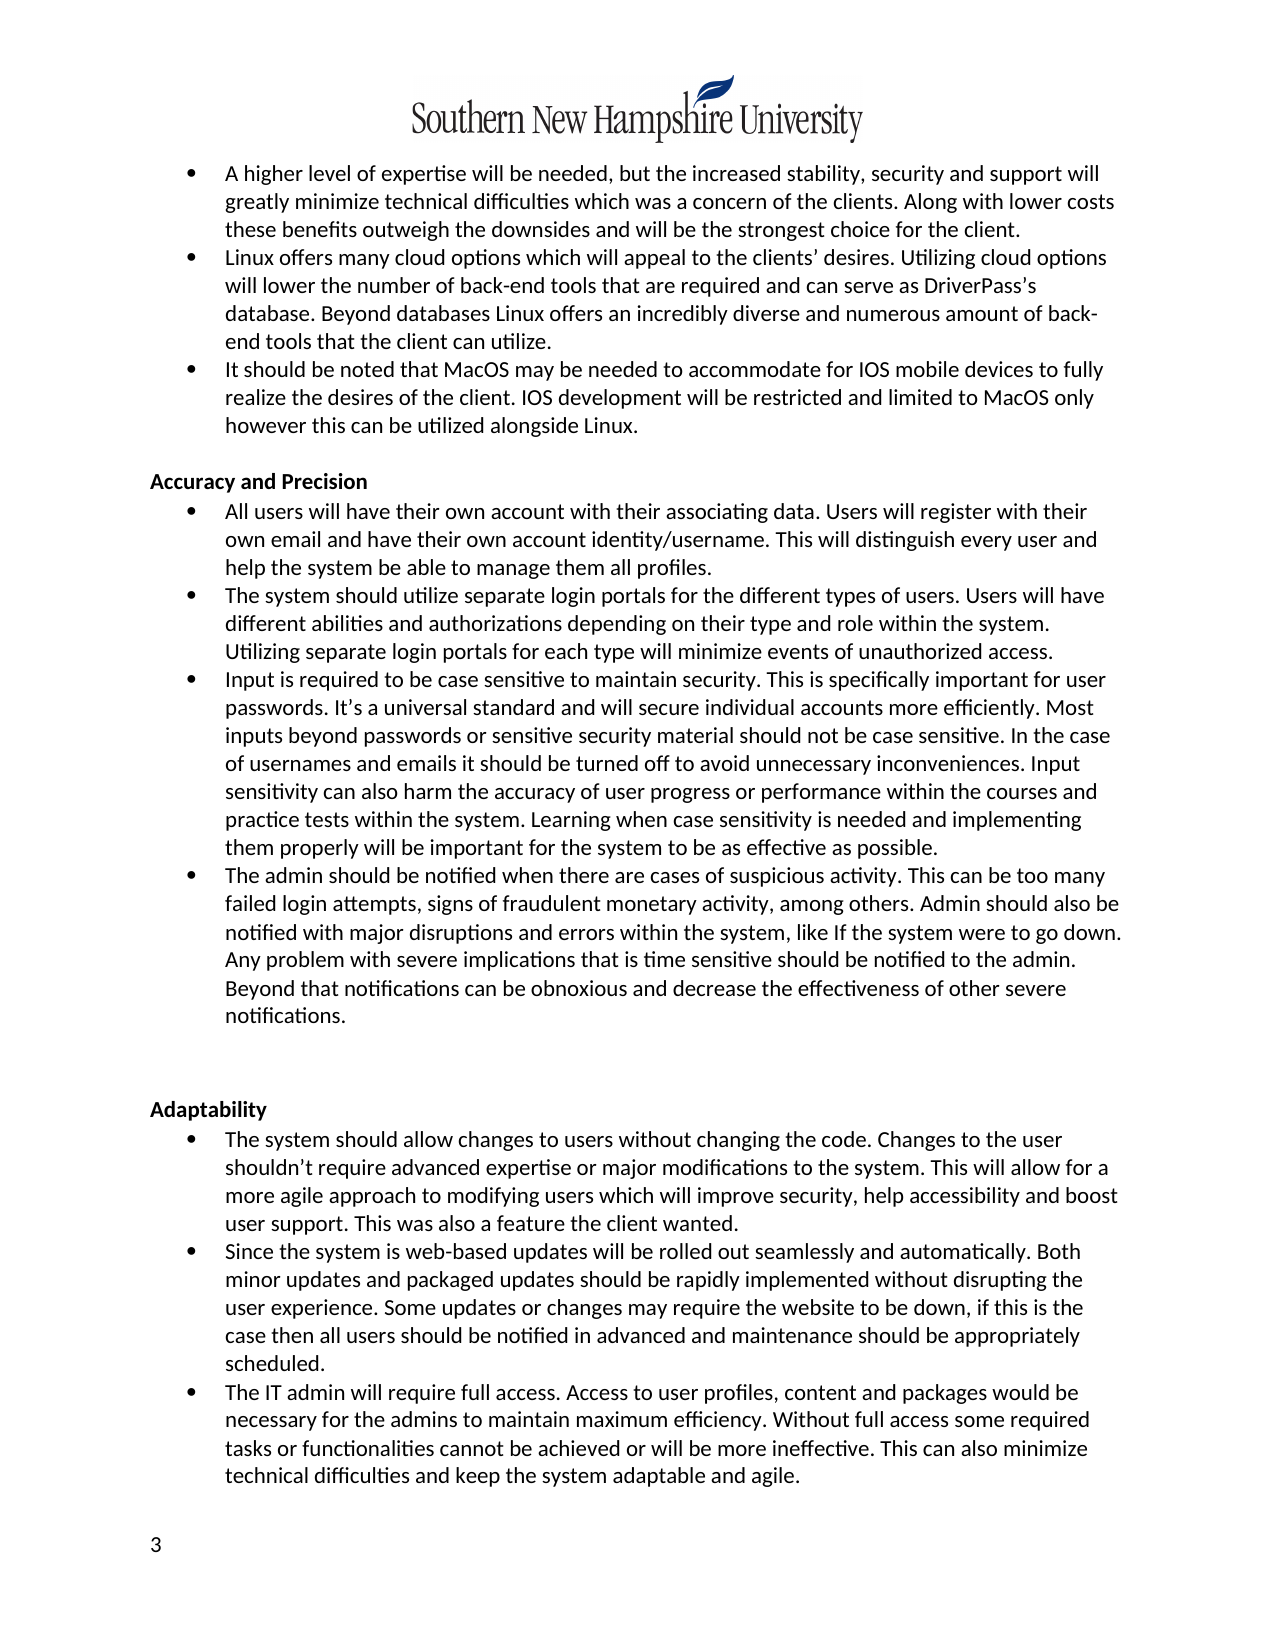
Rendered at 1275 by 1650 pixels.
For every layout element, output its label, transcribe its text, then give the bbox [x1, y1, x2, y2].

list The system should utilize separate login portals for the different types of users. Users will have different abilities and authorizations depending on their type and role within the system. Utilizing separate login portals for each type will minimize events of unauthorized access. [187, 581, 1125, 665]
list The system should allow changes to users without changing the code. Changes to the user shouldn’t require advanced expertise or major modifications to the system. This will allow for a more agile approach to modifying users which will improve security, help accessibility and boost user support. This was also a feature the client wanted. [187, 1125, 1125, 1237]
list All users will have their own account with their associating data. Users will register with their own email and have their own account identity/username. This will distinguish every user and help the system be able to manage them all profiles. [187, 497, 1125, 581]
list Input is required to be case sensitive to maintain security. This is specifically important for user passwords. It’s a universal standard and will secure individual accounts more efficiently. Most inputs beyond passwords or sensitive security material should not be case sensitive. In the case of usernames and emails it should be turned off to avoid unnecessary inconveniences. Input sensitivity can also harm the accuracy of user progress or performance within the courses and practice tests within the system. Learning when case sensitivity is needed and implementing them properly will be important for the system to be as effective as possible. [187, 665, 1125, 862]
list Since the system is web-based updates will be rolled out seamlessly and automatically. Both minor updates and packaged updates should be rapidly implemented without disrupting the user experience. Some updates or changes may require the website to be down, if this is the case then all users should be notified in advanced and maintenance should be appropriately scheduled. [187, 1237, 1125, 1378]
subtitle Accuracy and Precision [150, 467, 1125, 495]
picture [412, 75, 863, 143]
list The IT admin will require full access. Access to user profiles, content and packages would be necessary for the admins to maintain maximum efficiency. Without full access some required tasks or functionalities cannot be achieved or will be more ineffective. This can also minimize technical difficulties and keep the system adaptable and agile. [187, 1378, 1125, 1490]
list The admin should be notified when there are cases of suspicious activity. This can be too many failed login attempts, signs of fraudulent monetary activity, among others. Admin should also be notified with major disruptions and errors within the system, like If the system were to go down. Any problem with severe implications that is time sensitive should be notified to the admin. Beyond that notifications can be obnoxious and decrease the effectiveness of other severe notifications. [187, 862, 1125, 1030]
list It should be noted that MacOS may be needed to accommodate for IOS mobile devices to fully realize the desires of the client. IOS development will be restricted and limited to MacOS only however this can be utilized alongside Linux. [187, 355, 1125, 439]
list A higher level of expertise will be needed, but the increased stability, security and support will greatly minimize technical difficulties which was a concern of the clients. Along with lower costs these benefits outweigh the downsides and will be the strongest choice for the client. [187, 159, 1125, 243]
subtitle Adaptability [150, 1095, 1125, 1123]
list Linux offers many cloud options which will appeal to the clients’ desires. Utilizing cloud options will lower the number of back-end tools that are required and can serve as DriverPass’s database. Beyond databases Linux offers an incredibly diverse and numerous amount of back-end tools that the client can utilize. [187, 243, 1125, 355]
